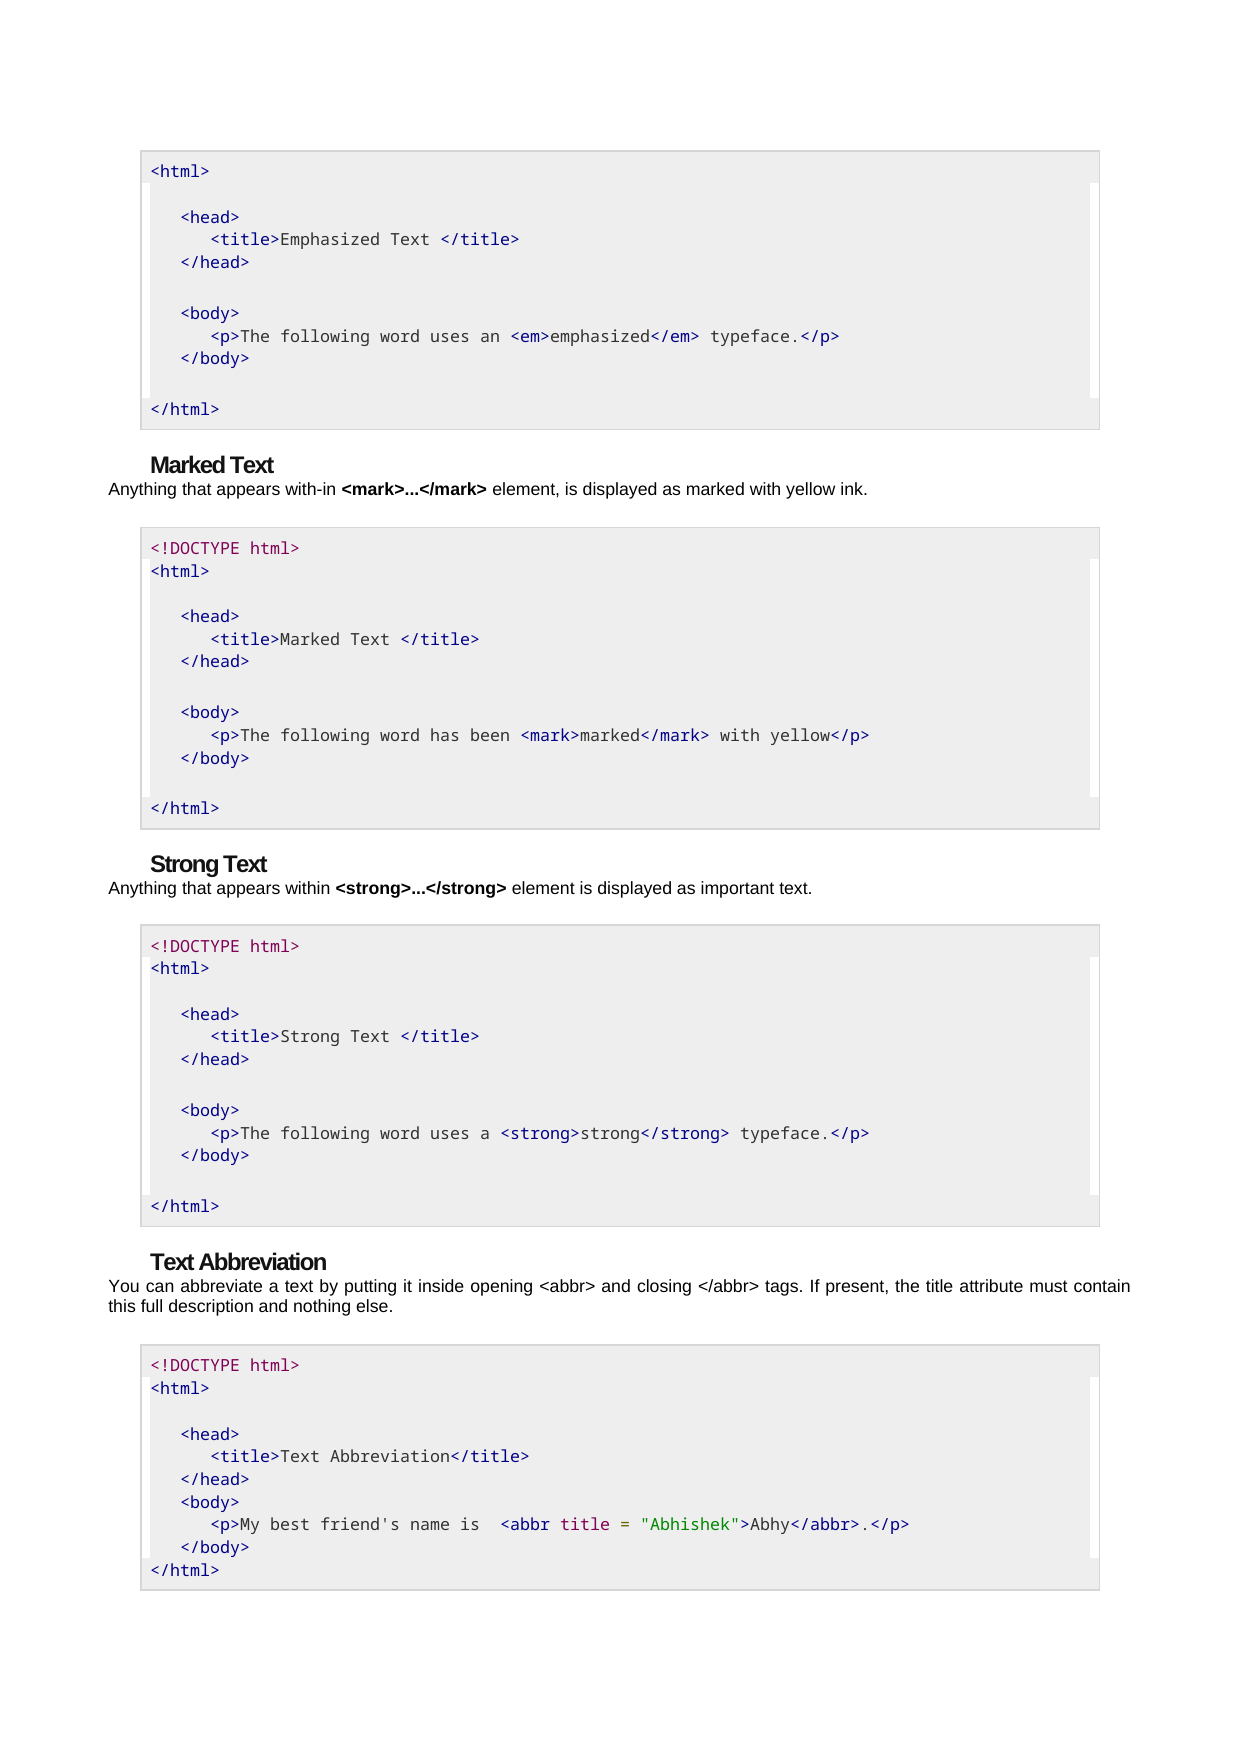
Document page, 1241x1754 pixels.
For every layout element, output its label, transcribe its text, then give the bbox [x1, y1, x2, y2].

text <head> [150, 205, 1090, 228]
text Anything that appears within <strong>...</strong> element is displayed as important text. [108, 878, 1132, 898]
text <title>Marked Text </title> [150, 627, 1090, 650]
subtitle Marked Text [150, 451, 1132, 478]
subtitle Strong Text [150, 850, 1132, 878]
text <body> [150, 1098, 1090, 1121]
text You can abbreviate a text by putting it inside opening <abbr> and closing </abbr> tags. If present, the title attribute must contain this full description and nothing else. [108, 1275, 1132, 1316]
text <html> [150, 957, 1090, 980]
text <head> [150, 1422, 1090, 1445]
text </html> [142, 1185, 1099, 1226]
text <title>Emphasized Text </title> [150, 228, 1090, 251]
text <head> [150, 605, 1090, 627]
text <!DOCTYPE html> [142, 926, 1099, 957]
text <body> [150, 301, 1090, 324]
text </html> [142, 388, 1099, 429]
text <p>The following word uses a <strong>strong</strong> typeface.</p> [150, 1121, 1090, 1144]
text </body> [150, 746, 1090, 769]
text </html> [142, 787, 1099, 828]
text <head> [150, 1002, 1090, 1025]
text <p>The following word uses an <em>emphasized</em> typeface.</p> [150, 324, 1090, 347]
text </head> [150, 1048, 1090, 1071]
text <p>The following word has been <mark>marked</mark> with yellow</p> [150, 723, 1090, 746]
text </head> [150, 251, 1090, 273]
text <!DOCTYPE html> [142, 1346, 1099, 1377]
subtitle Text Abbreviation [150, 1248, 1132, 1275]
text </head> [150, 650, 1090, 673]
text <body> [150, 1490, 1090, 1513]
text </html> [142, 1548, 1099, 1589]
text <title>Strong Text </title> [150, 1025, 1090, 1048]
text </head> [150, 1468, 1090, 1490]
text <html> [150, 559, 1090, 582]
text <html> [150, 1377, 1090, 1399]
text <title>Text Abbreviation</title> [150, 1445, 1090, 1468]
text </body> [150, 347, 1090, 369]
text Anything that appears with-in <mark>...</mark> element, is displayed as marked with yellow ink. [108, 478, 1132, 499]
text <!DOCTYPE html> [142, 528, 1099, 559]
text </body> [150, 1144, 1090, 1167]
text <html> [142, 152, 1099, 183]
text <body> [150, 701, 1090, 723]
text <p>My best friend's name is <abbr title = "Abhishek">Abhy</abbr>.</p> [150, 1513, 1090, 1536]
